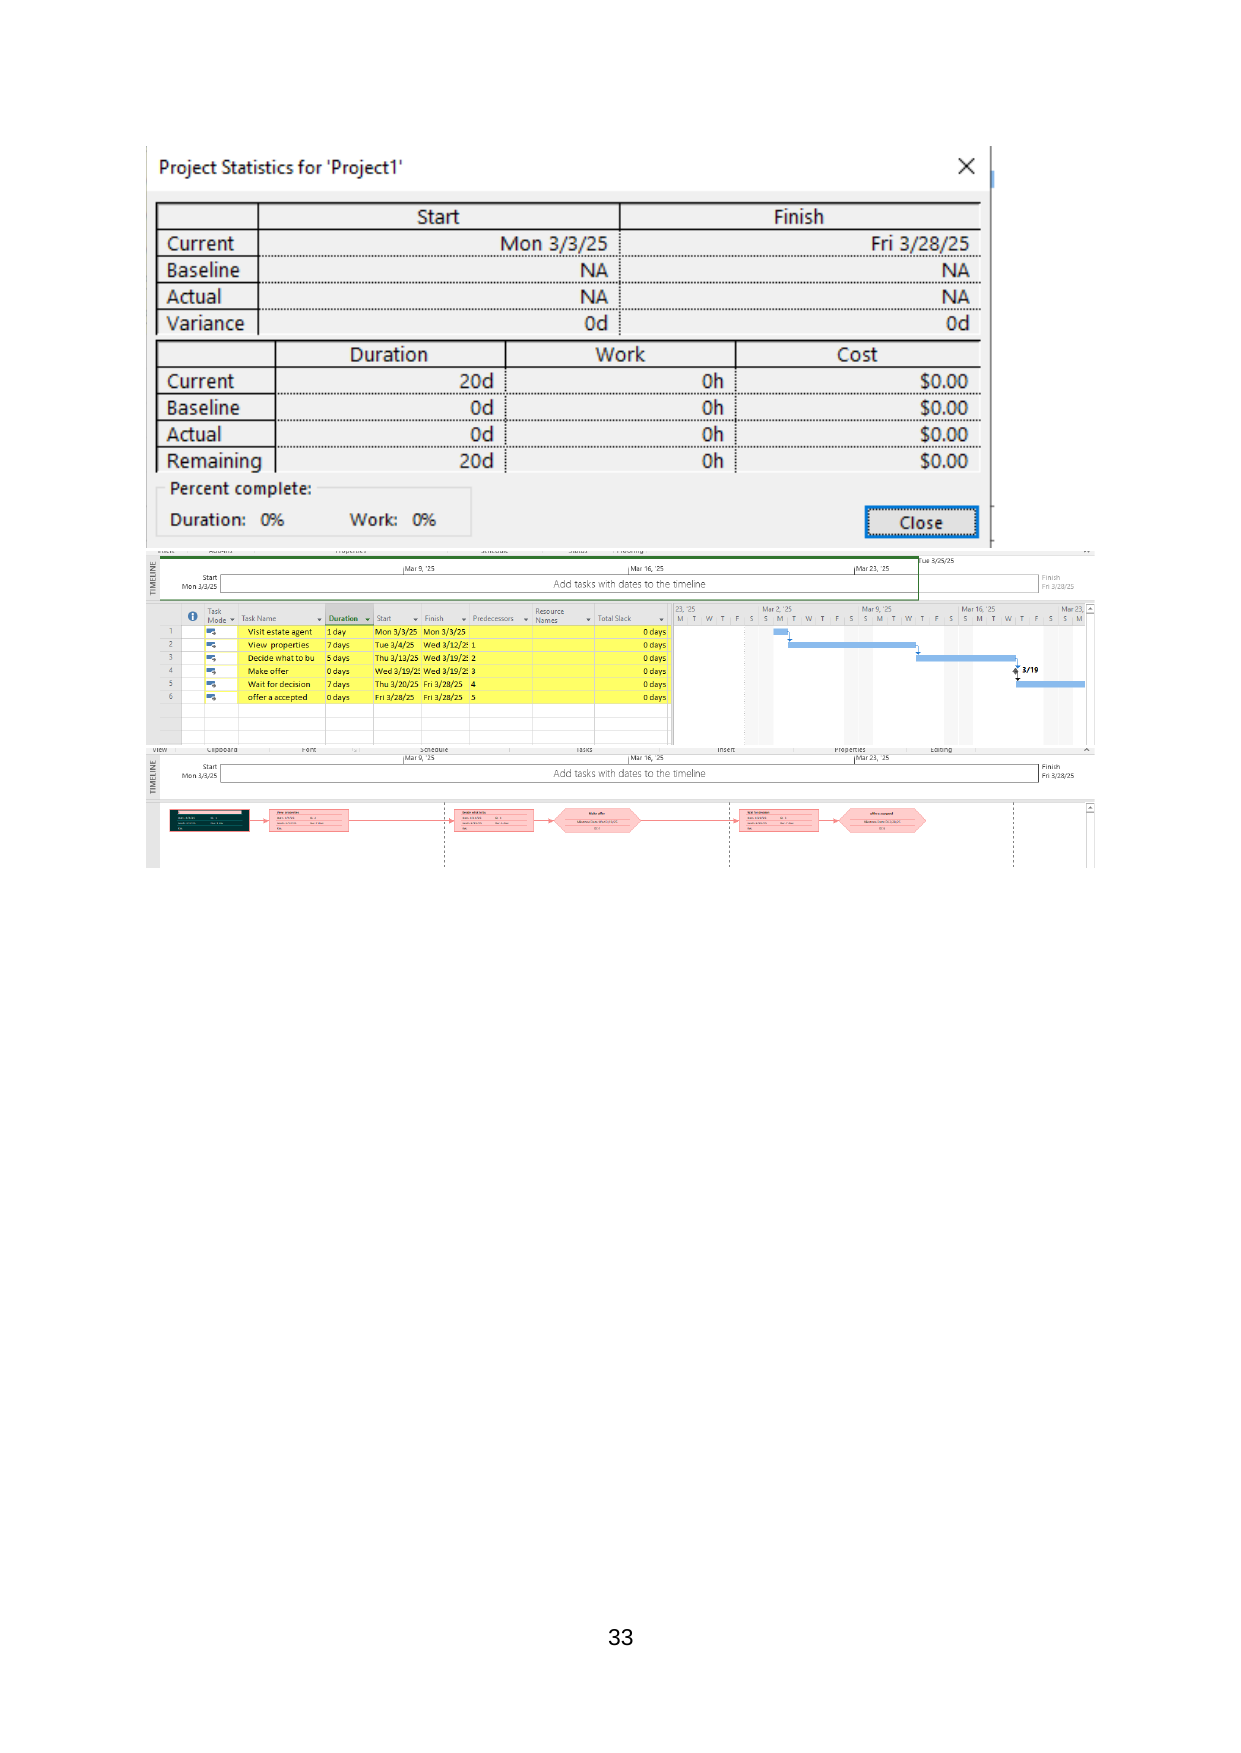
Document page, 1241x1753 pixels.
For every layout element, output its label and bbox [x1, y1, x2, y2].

picture [146, 748, 1095, 868]
picture [146, 551, 1095, 745]
picture [146, 146, 995, 548]
